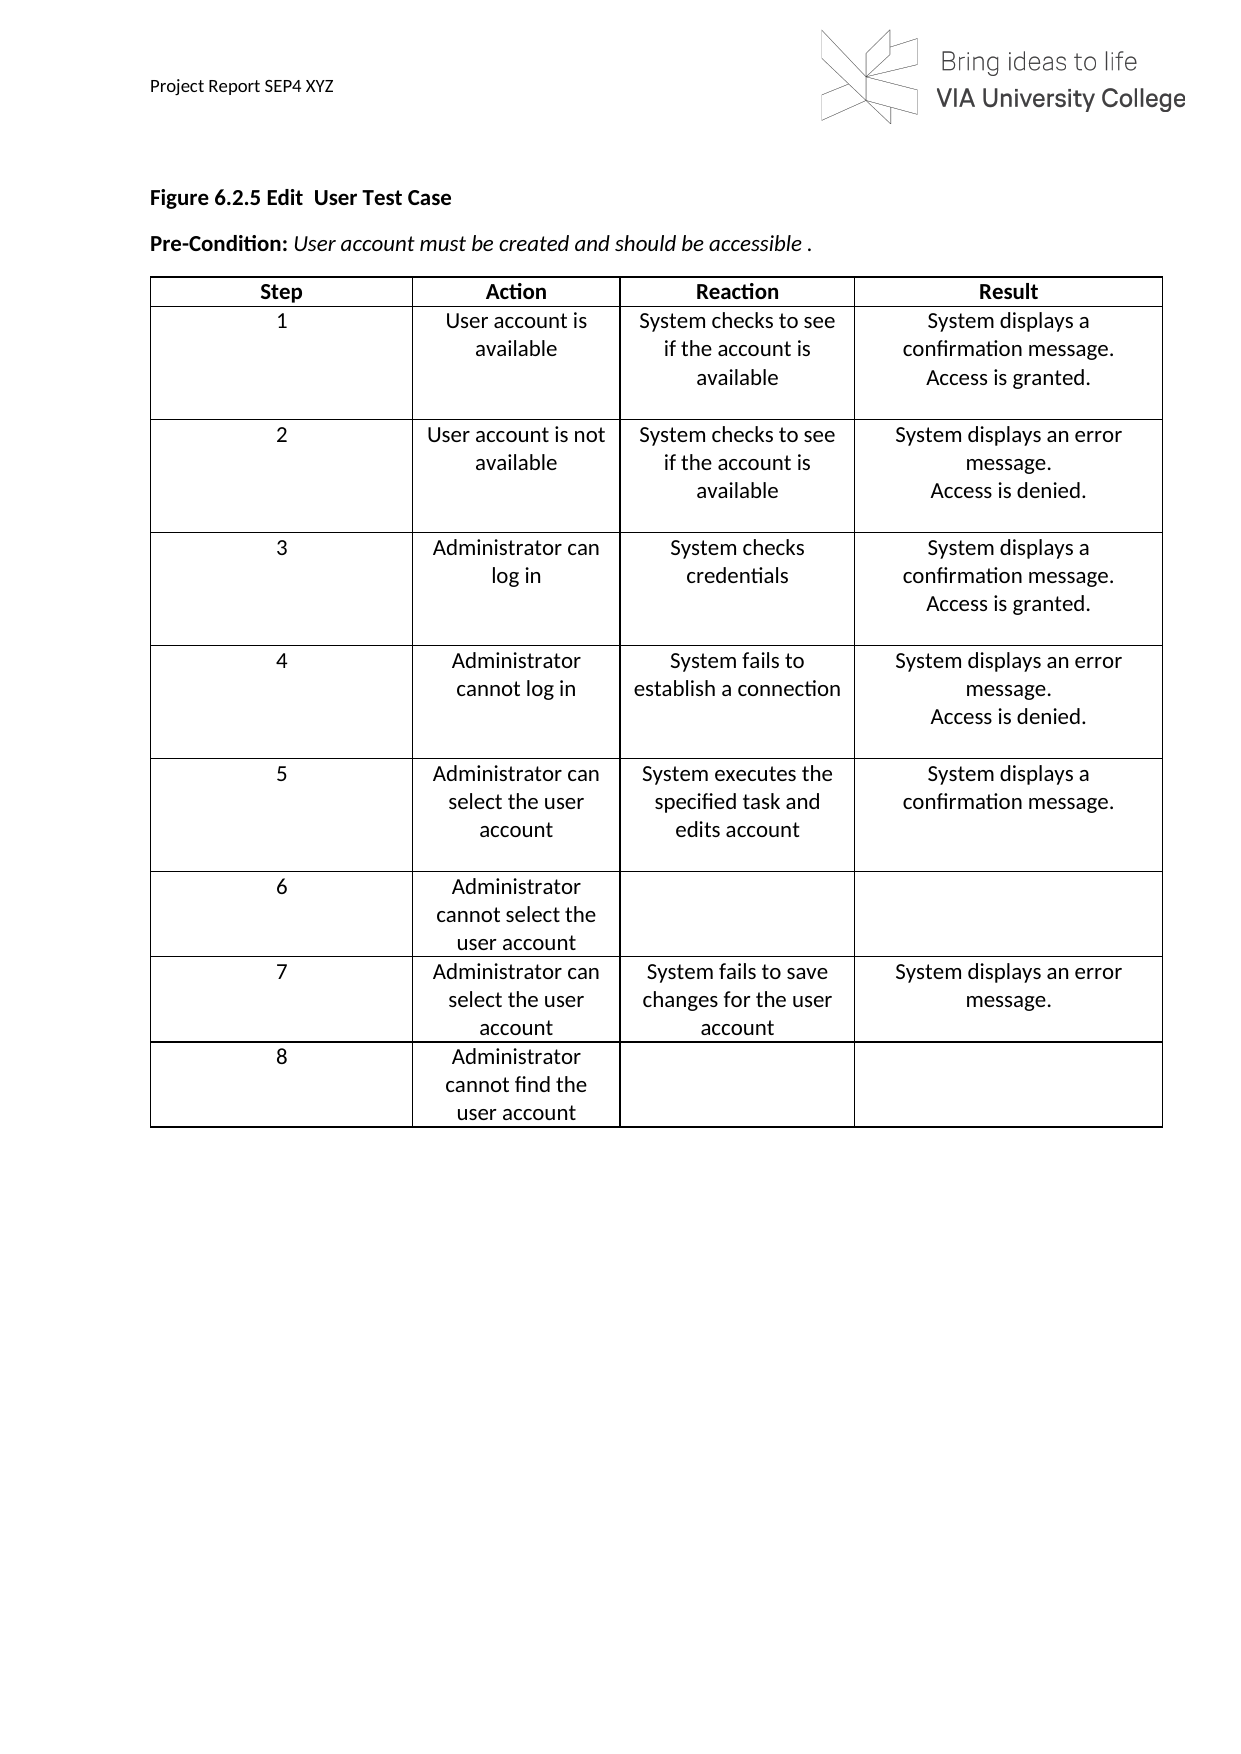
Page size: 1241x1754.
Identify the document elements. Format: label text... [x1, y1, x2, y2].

table_cell 2 [151, 420, 412, 532]
table_cell 5 [151, 759, 412, 871]
picture [936, 88, 1185, 112]
table_cell Administrator cannot log in [413, 646, 619, 758]
table_header Reaction [621, 278, 854, 306]
table_cell 1 [151, 307, 412, 419]
table_cell System checks credentials [621, 533, 854, 645]
table_cell System fails to establish a connection [621, 646, 854, 758]
table_cell 4 [151, 646, 412, 758]
table_cell System displays an error message. Access is denied. [855, 646, 1162, 758]
picture [821, 29, 918, 124]
table_cell [621, 1043, 854, 1126]
table_cell [855, 872, 1162, 956]
table_cell Administrator can select the user account [413, 759, 619, 871]
table_cell 7 [151, 957, 412, 1041]
table_cell Administrator cannot find the user account [413, 1043, 619, 1126]
table_cell System displays a confirmation message. Access is granted. [855, 533, 1162, 645]
table_cell System displays an error message. [855, 957, 1162, 1041]
table_cell System displays an error message. Access is denied. [855, 420, 1162, 532]
table_cell System displays a confirmation message. [855, 759, 1162, 871]
table_header Action [413, 278, 619, 306]
picture [940, 48, 1157, 84]
table_cell Administrator can log in [413, 533, 619, 645]
table_cell Administrator cannot select the user account [413, 872, 619, 956]
table_header Step [151, 278, 412, 306]
table_cell User account is not available [413, 420, 619, 532]
table_cell 6 [151, 872, 412, 956]
table_cell User account is available [413, 307, 619, 419]
table_header Result [855, 278, 1162, 306]
table_cell Administrator can select the user account [413, 957, 619, 1041]
text Figure 6.2.5 Edit User Test Case [150, 183, 1090, 211]
table_cell System checks to see if the account is available [621, 420, 854, 532]
text Pre-Condition: User account must be created and should be accessible . [150, 229, 1090, 258]
table_cell [855, 1043, 1162, 1126]
table_cell [621, 872, 854, 956]
table_cell System executes the specified task and edits account [621, 759, 854, 871]
table_cell 3 [151, 533, 412, 645]
table_cell System fails to save changes for the user account [621, 957, 854, 1041]
table_cell System checks to see if the account is available [621, 307, 854, 419]
table_cell 8 [151, 1043, 412, 1126]
table_cell System displays a confirmation message. Access is granted. [855, 307, 1162, 419]
